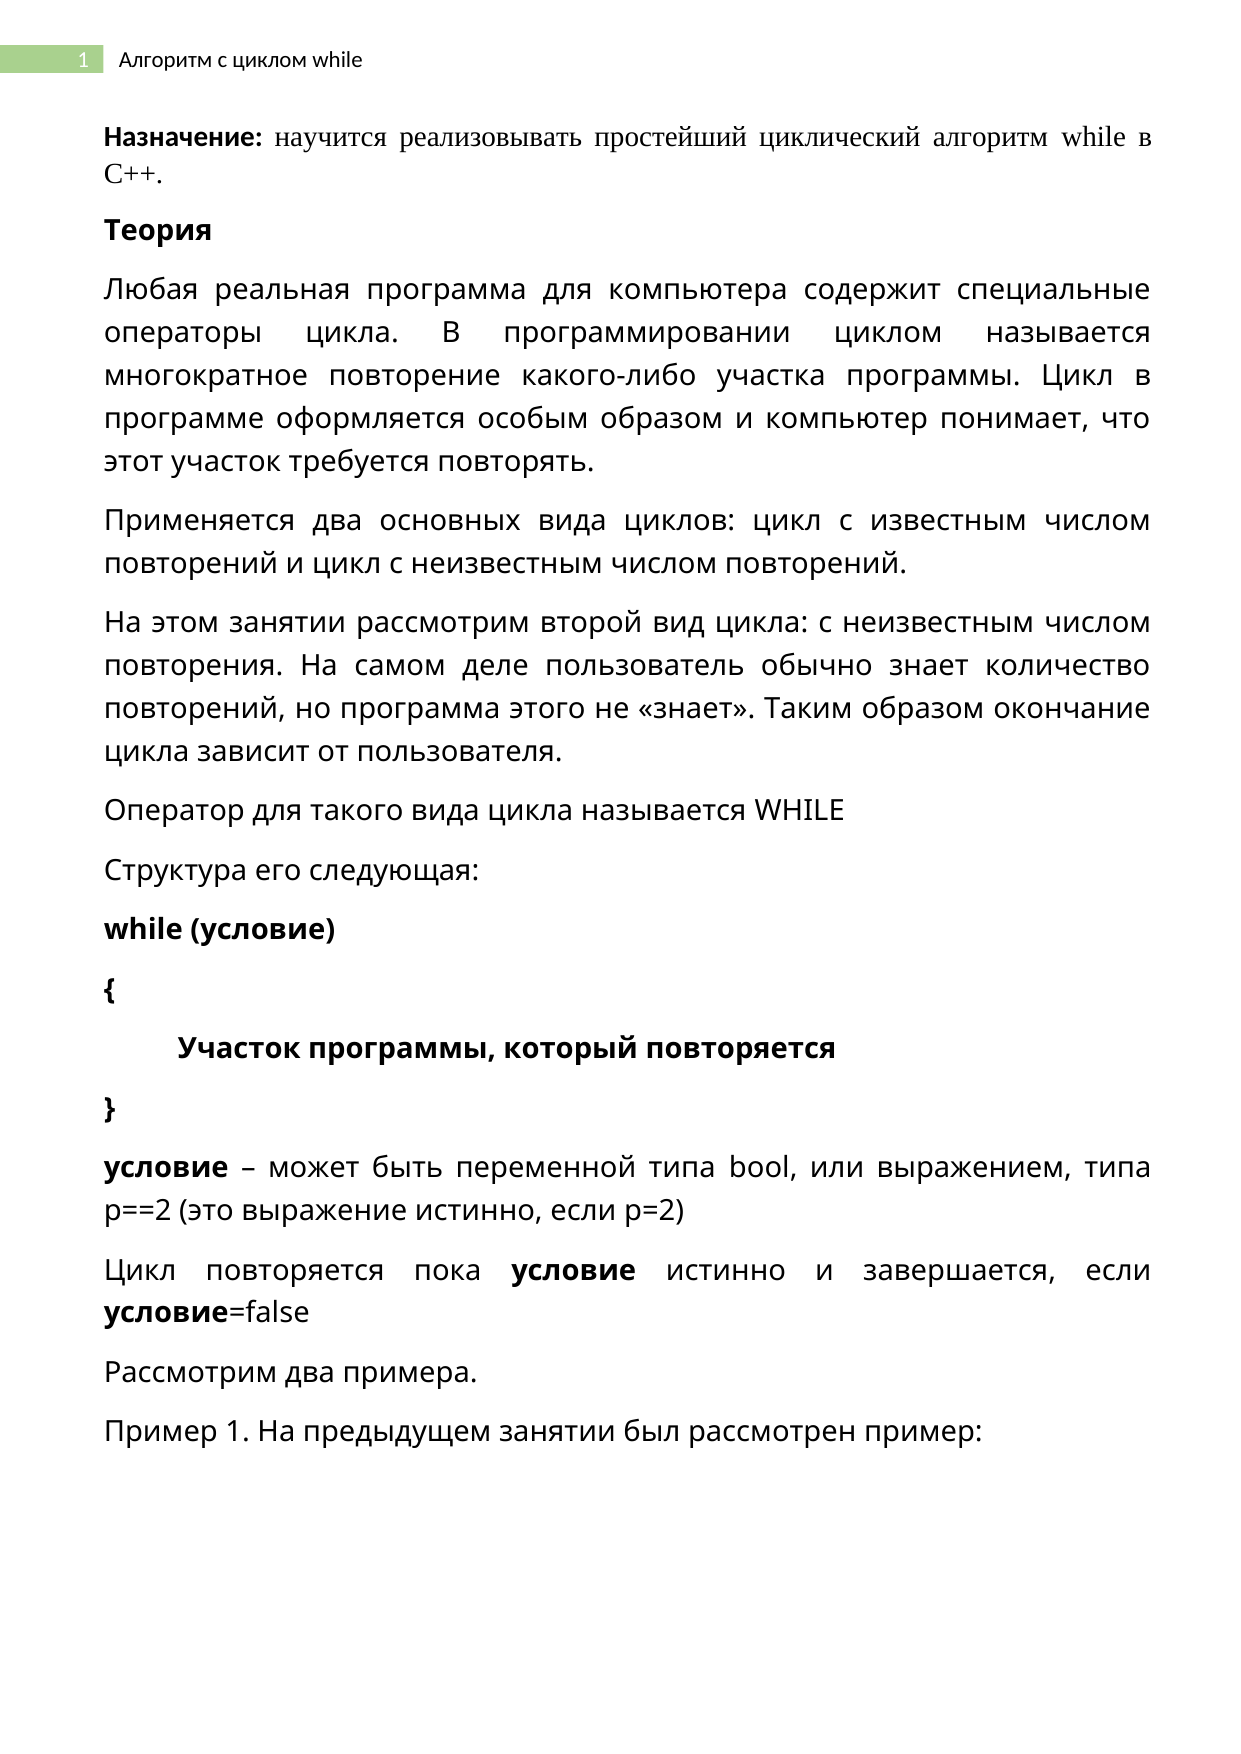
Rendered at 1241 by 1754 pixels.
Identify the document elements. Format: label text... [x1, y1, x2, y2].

text условие – может быть переменной типа bool, или выражением, типа p==2 (это выражение истинно, если p=2) [103, 1146, 1152, 1229]
text Цикл повторяется пока условие истинно и завершается, если условие=false [103, 1249, 1152, 1331]
text Любая реальная программа для компьютера содержит специальные операторы цикла. В программировании циклом называется многократное повторение какого-либо участка программы. Цикл в программе оформляется особым образом и компьютер понимает, что этот участок требуется повторять. [103, 269, 1152, 479]
text Оператор для такого вида цикла называется WHILE [103, 789, 1152, 829]
text Применяется два основных вида циклов: цикл с известным числом повторений и цикл с неизвестным числом повторений. [103, 499, 1152, 582]
text Структура его следующая: [103, 849, 1152, 889]
text Теория [103, 209, 1152, 249]
text Рассмотрим два примера. [103, 1351, 1152, 1391]
text Участок программы, который повторяется [103, 1027, 1152, 1067]
text { [103, 968, 1152, 1008]
text } [103, 1087, 1152, 1127]
text Назначение: научится реализовывать простейший циклический алгоритм while в С++. [103, 118, 1152, 190]
text while (условие) [103, 908, 1152, 948]
text Пример 1. На предыдущем занятии был рассмотрен пример: [103, 1411, 1152, 1450]
text На этом занятии рассмотрим второй вид цикла: с неизвестным числом повторения. На самом деле пользователь обычно знает количество повторений, но программа этого не «знает». Таким образом окончание цикла зависит от пользователя. [103, 602, 1152, 770]
